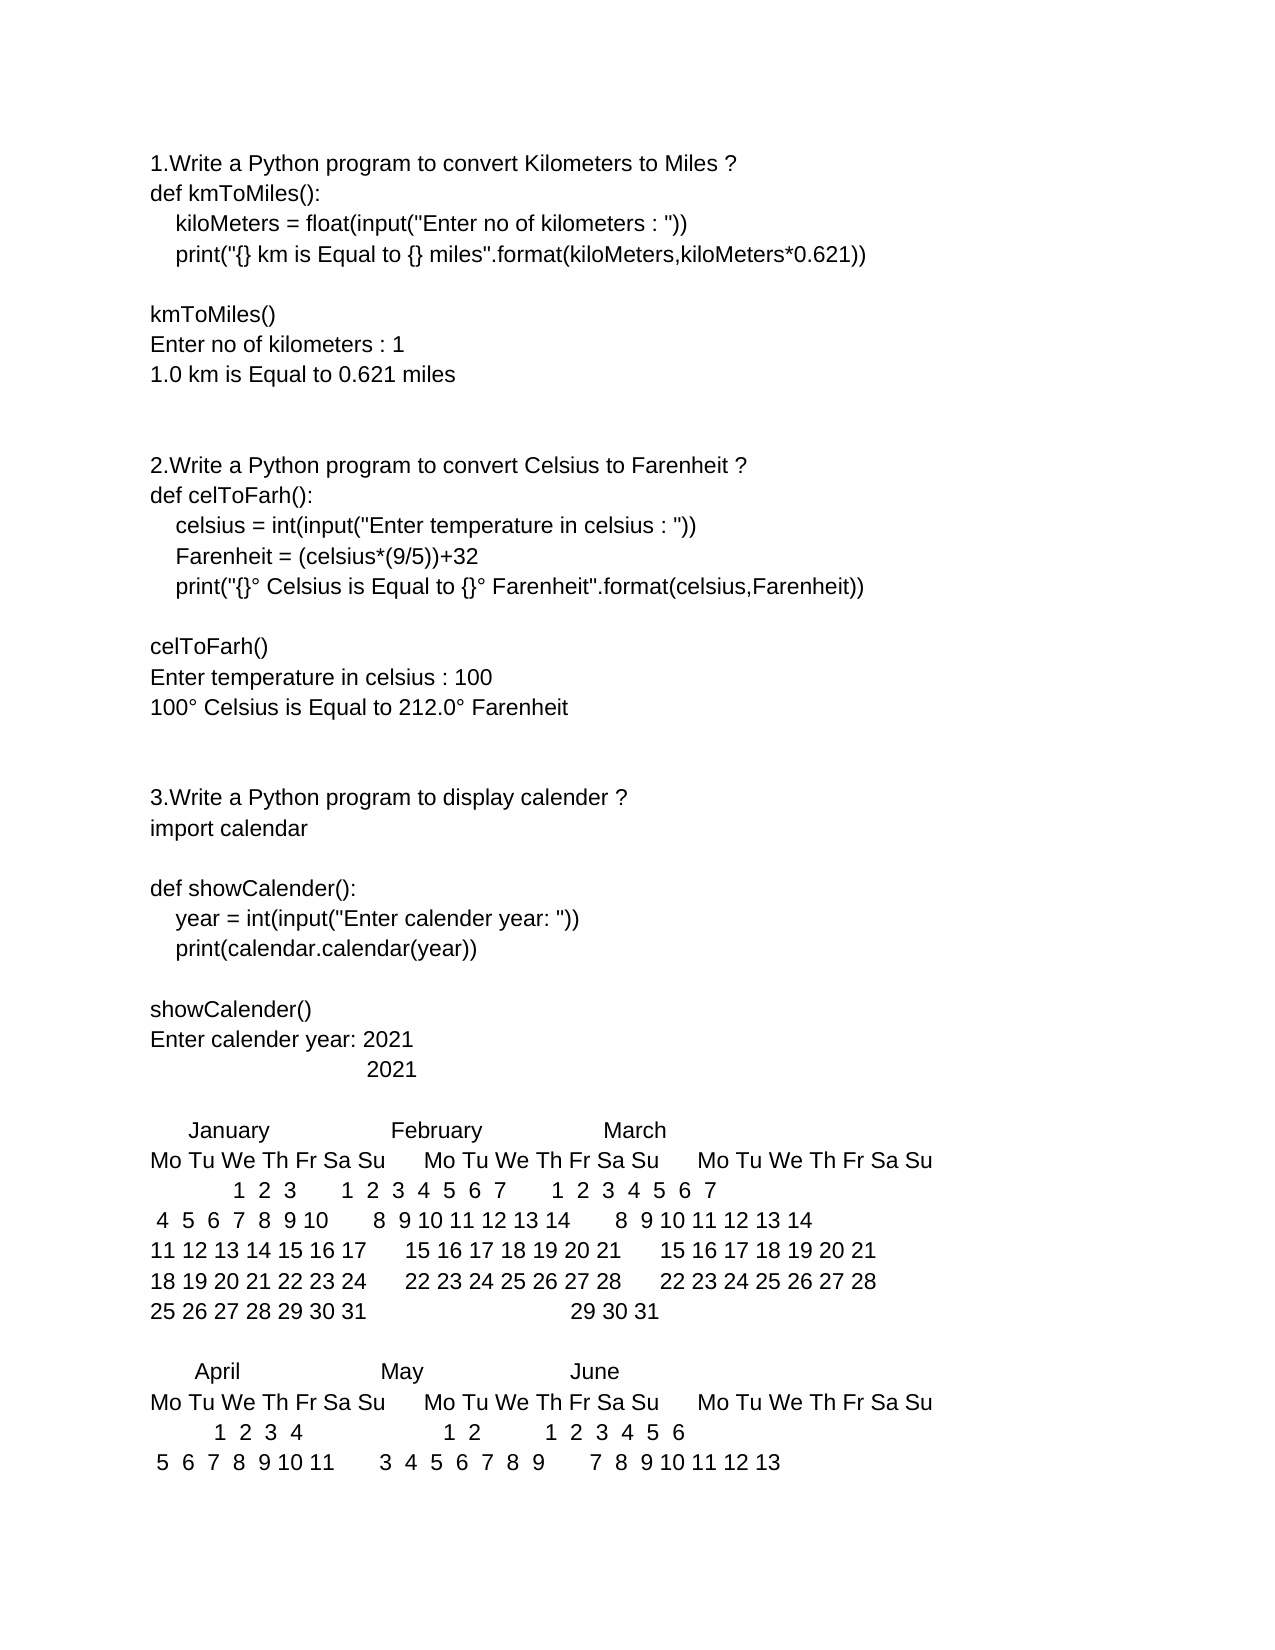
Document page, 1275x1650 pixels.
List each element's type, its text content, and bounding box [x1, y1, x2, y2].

text print("{} km is Equal to {} miles".format(kiloMeters,kiloMeters*0.621)) [150, 241, 1125, 267]
text 18 19 20 21 22 23 24 22 23 24 25 26 27 28 22 23 24 25 26 27 28 [150, 1268, 1125, 1294]
text Enter no of kilometers : 1 [150, 331, 1125, 358]
text 1.0 km is Equal to 0.621 miles [150, 361, 1125, 388]
text def showCalender(): [150, 875, 1125, 901]
text 1.Write a Python program to convert Kilometers to Miles ? [150, 150, 1125, 176]
text April May June [150, 1358, 1125, 1385]
text def celToFarh(): [150, 482, 1125, 509]
text Mo Tu We Th Fr Sa Su Mo Tu We Th Fr Sa Su Mo Tu We Th Fr Sa Su [150, 1147, 1125, 1173]
text 11 12 13 14 15 16 17 15 16 17 18 19 20 21 15 16 17 18 19 20 21 [150, 1237, 1125, 1264]
text 2021 [150, 1056, 1125, 1083]
text kiloMeters = float(input("Enter no of kilometers : ")) [150, 210, 1125, 237]
text 2.Write a Python program to convert Celsius to Farenheit ? [150, 452, 1125, 478]
text January February March [150, 1117, 1125, 1143]
text showCalender() [150, 996, 1125, 1022]
text 25 26 27 28 29 30 31 29 30 31 [150, 1298, 1125, 1324]
text Mo Tu We Th Fr Sa Su Mo Tu We Th Fr Sa Su Mo Tu We Th Fr Sa Su [150, 1388, 1125, 1415]
text import calendar [150, 814, 1125, 841]
text 3.Write a Python program to display calender ? [150, 784, 1125, 811]
text 4 5 6 7 8 9 10 8 9 10 11 12 13 14 8 9 10 11 12 13 14 [150, 1207, 1125, 1234]
text celToFarh() [150, 633, 1125, 660]
text 1 2 3 4 1 2 1 2 3 4 5 6 [150, 1419, 1125, 1445]
text Farenheit = (celsius*(9/5))+32 [150, 543, 1125, 569]
text year = int(input("Enter calender year: ")) [150, 905, 1125, 932]
text Enter temperature in celsius : 100 [150, 663, 1125, 690]
text 5 6 7 8 9 10 11 3 4 5 6 7 8 9 7 8 9 10 11 12 13 [150, 1449, 1125, 1475]
text kmToMiles() [150, 301, 1125, 327]
text Enter calender year: 2021 [150, 1026, 1125, 1052]
text print(calendar.calendar(year)) [150, 935, 1125, 962]
text 100° Celsius is Equal to 212.0° Farenheit [150, 694, 1125, 720]
text celsius = int(input("Enter temperature in celsius : ")) [150, 512, 1125, 539]
text print("{}° Celsius is Equal to {}° Farenheit".format(celsius,Farenheit)) [150, 573, 1125, 599]
text def kmToMiles(): [150, 180, 1125, 207]
text 1 2 3 1 2 3 4 5 6 7 1 2 3 4 5 6 7 [150, 1177, 1125, 1203]
